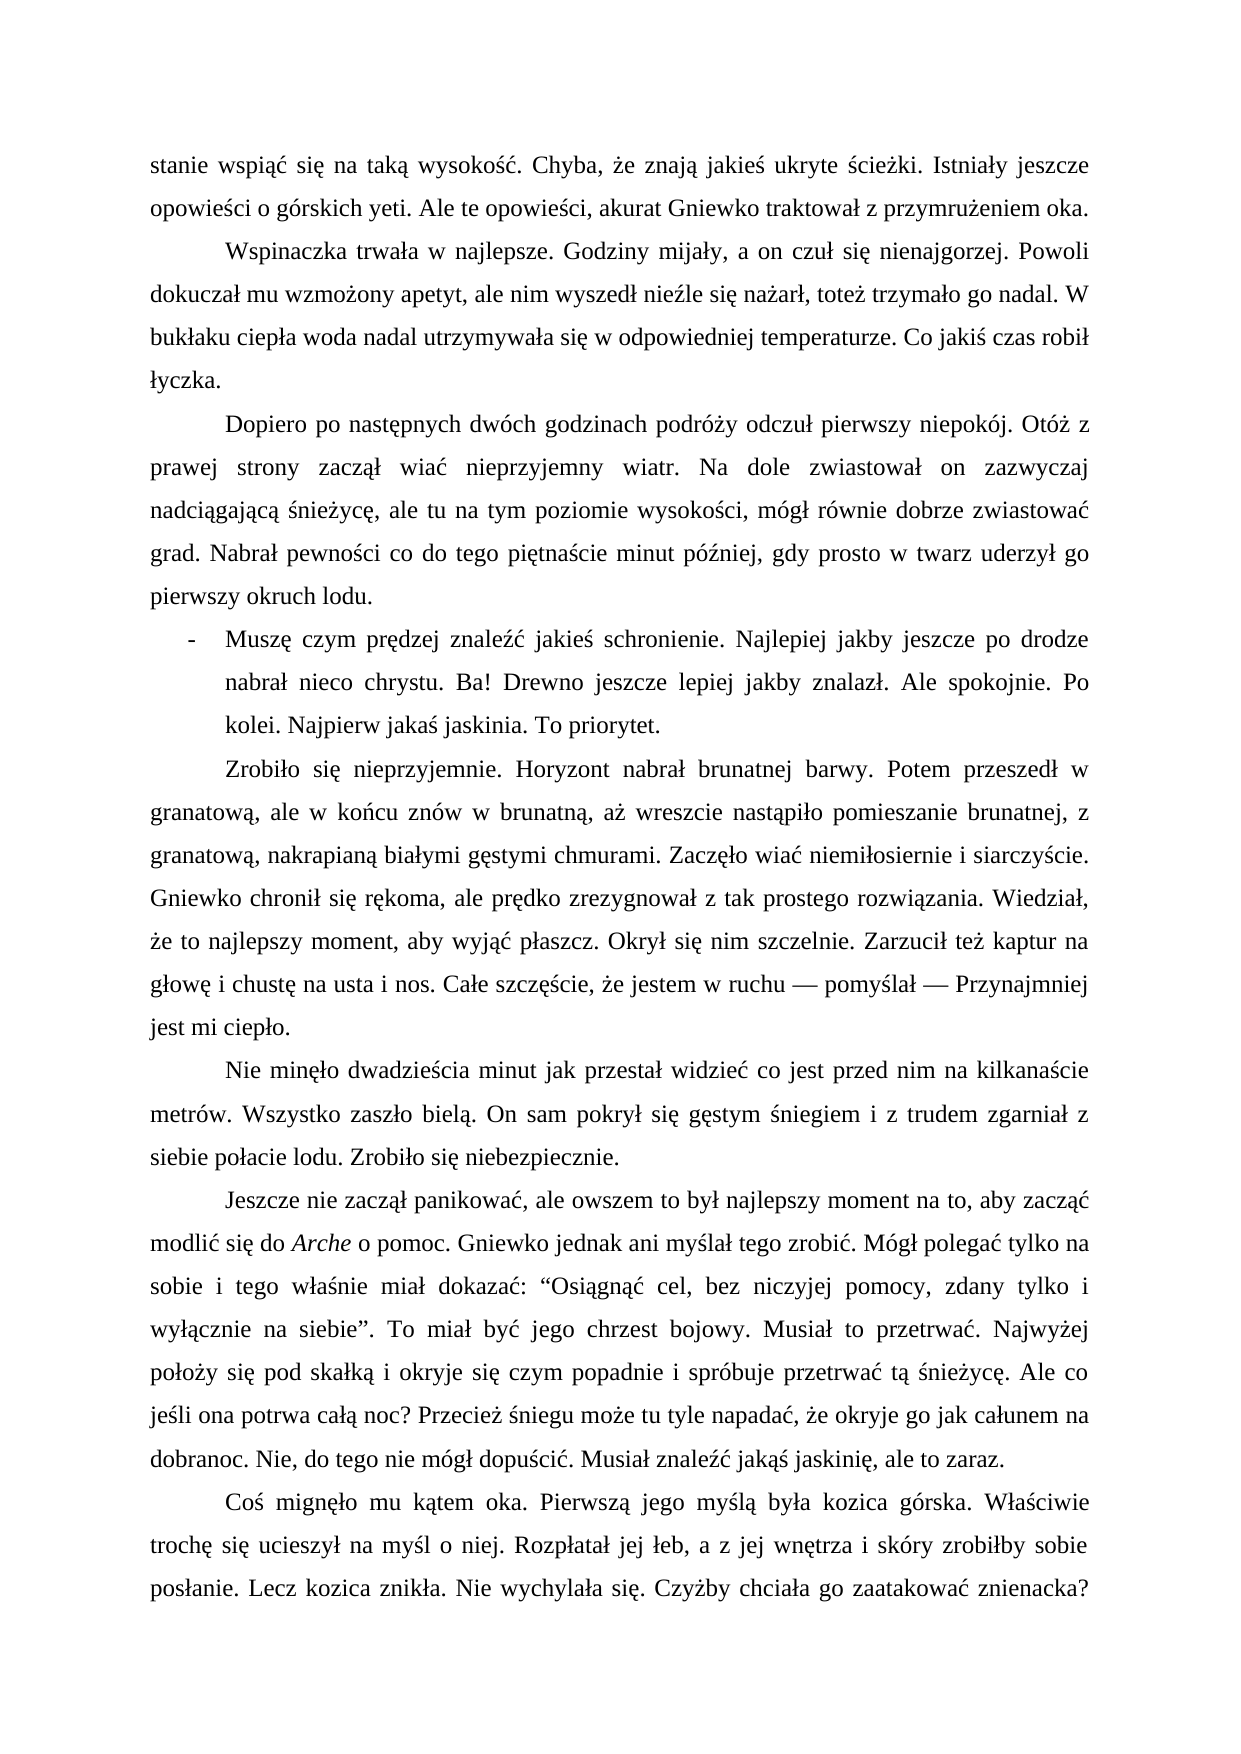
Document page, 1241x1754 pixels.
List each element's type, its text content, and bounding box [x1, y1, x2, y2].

text Zrobiło się nieprzyjemnie. Horyzont nabrał brunatnej barwy. Potem przeszedł w granatową, ale w końcu znów w brunatną, aż wreszcie nastąpiło pomieszanie brunatnej, z granatową, nakrapianą białymi gęstymi chmurami. Zaczęło wiać niemiłosiernie i siarczyście. Gniewko chronił się rękoma, ale prędko zrezygnował z tak prostego rozwiązania. Wiedział, że to najlepszy moment, aby wyjąć płaszcz. Okrył się nim szczelnie. Zarzucił też kaptur na głowę i chustę na usta i nos. Całe szczęście, że jestem w ruchu — pomyślał — Przynajmniej jest mi ciepło. [150, 754, 1090, 1041]
list Muszę czym prędzej znaleźć jakieś schronienie. Najlepiej jakby jeszcze po drodze nabrał nieco chrystu. Ba! Drewno jeszcze lepiej jakby znalazł. Ale spokojnie. Po kolei. Najpierw jakaś jaskinia. To priorytet. [187, 624, 1090, 739]
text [150, 1487, 1090, 1602]
text Wspinaczka trwała w najlepsze. Godziny mijały, a on czuł się nienajgorzej. Powoli dokuczał mu wzmożony apetyt, ale nim wyszedł nieźle się nażarł, toteż trzymało go nadal. W bukłaku ciepła woda nadal utrzymywała się w odpowiedniej temperaturze. Co jakiś czas robił łyczka. [150, 236, 1090, 394]
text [150, 150, 1090, 222]
text Nie minęło dwadzieścia minut jak przestał widzieć co jest przed nim na kilkanaście metrów. Wszystko zaszło bielą. On sam pokrył się gęstym śniegiem i z trudem zgarniał z siebie połacie lodu. Zrobiło się niebezpiecznie. [150, 1056, 1090, 1171]
text Dopiero po następnych dwóch godzinach podróży odczuł pierwszy niepokój. Otóż z prawej strony zaczął wiać nieprzyjemny wiatr. Na dole zwiastował on zazwyczaj nadciągającą śnieżycę, ale tu na tym poziomie wysokości, mógł równie dobrze zwiastować grad. Nabrał pewności co do tego piętnaście minut później, gdy prosto w twarz uderzył go pierwszy okruch lodu. [150, 409, 1090, 610]
text Jeszcze nie zaczął panikować, ale owszem to był najlepszy moment na to, aby zacząć modlić się do Arche o pomoc. Gniewko jednak ani myślał tego zrobić. Mógł polegać tylko na sobie i tego właśnie miał dokazać: “Osiągnąć cel, bez niczyjej pomocy, zdany tylko i wyłącznie na siebie”. To miał być jego chrzest bojowy. Musiał to przetrwać. Najwyżej położy się pod skałką i okryje się czym popadnie i spróbuje przetrwać tą śnieżycę. Ale co jeśli ona potrwa całą noc? Przecież śniegu może tu tyle napadać, że okryje go jak całunem na dobranoc. Nie, do tego nie mógł dopuścić. Musiał znaleźć jakąś jaskinię, ale to zaraz. [150, 1185, 1090, 1472]
